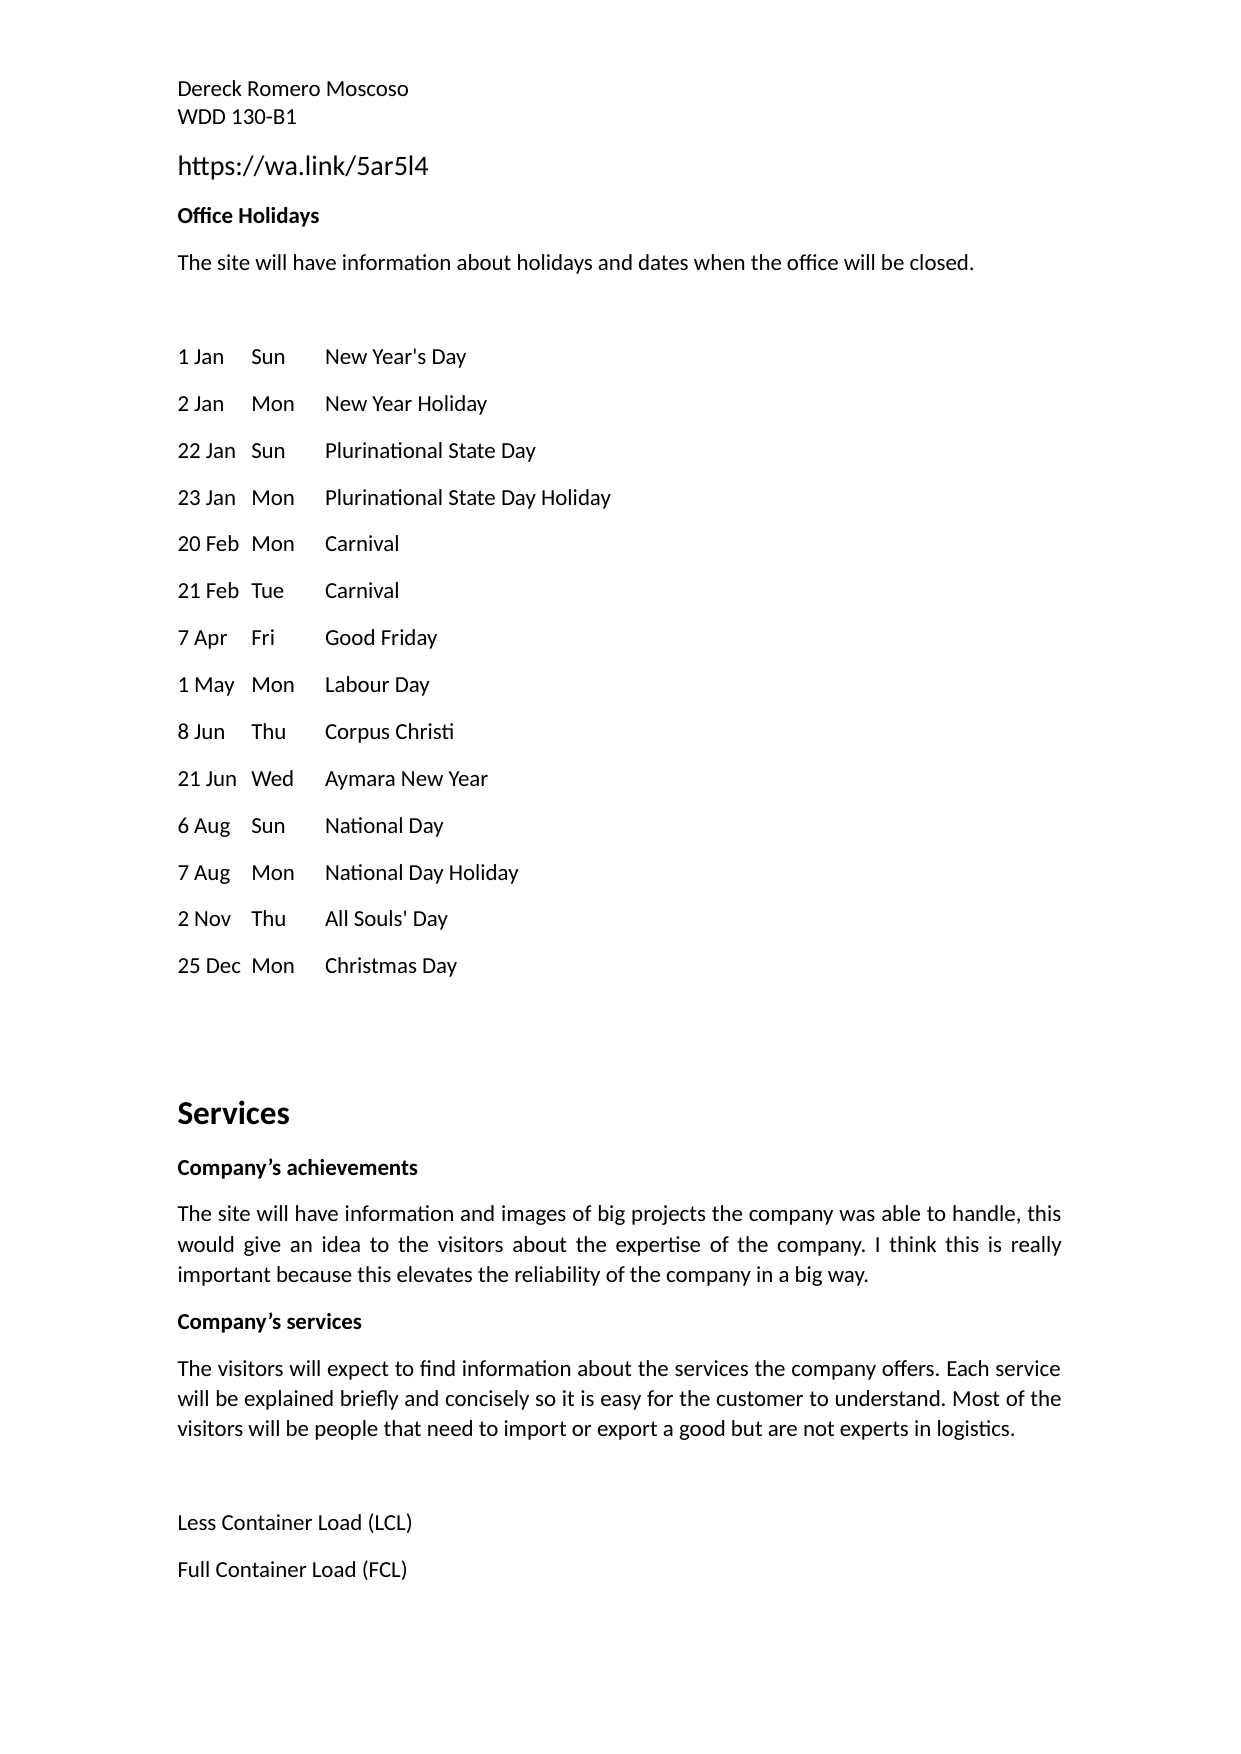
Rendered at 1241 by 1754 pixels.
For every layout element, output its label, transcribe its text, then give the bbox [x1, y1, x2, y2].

text 8 Jun Thu Corpus Christi [177, 717, 1063, 745]
text 20 Feb Mon Carnival [177, 529, 1063, 557]
text The visitors will expect to find information about the services the company offers. Each service will be explained briefly and concisely so it is easy for the customer to understand. Most of the visitors will be people that need to import or export a good but are not experts in logistics. [177, 1354, 1063, 1442]
text The site will have information about holidays and dates when the office will be closed. [177, 248, 1063, 276]
text Services [177, 1092, 1063, 1133]
text Office Holidays [177, 201, 1063, 229]
text Full Container Load (FCL) [177, 1555, 1063, 1583]
text 1 Jan Sun New Year's Day [177, 342, 1063, 370]
text 7 Aug Mon National Day Holiday [177, 858, 1063, 886]
text 21 Jun Wed Aymara New Year [177, 764, 1063, 792]
text 2 Jan Mon New Year Holiday [177, 389, 1063, 417]
text Less Container Load (LCL) [177, 1508, 1063, 1536]
text 23 Jan Mon Plurinational State Day Holiday [177, 483, 1063, 511]
text Company’s services [177, 1307, 1063, 1335]
text 7 Apr Fri Good Friday [177, 623, 1063, 651]
text 1 May Mon Labour Day [177, 670, 1063, 698]
text 21 Feb Tue Carnival [177, 576, 1063, 604]
text The site will have information and images of big projects the company was able to handle, this would give an idea to the visitors about the expertise of the company. I think this is really important because this elevates the reliability of the company in a big way. [177, 1199, 1063, 1288]
text 25 Dec Mon Christmas Day [177, 951, 1063, 979]
text 6 Aug Sun National Day [177, 811, 1063, 839]
text 22 Jan Sun Plurinational State Day [177, 436, 1063, 464]
text https://wa.link/5ar5l4 [177, 148, 1063, 182]
text 2 Nov Thu All Souls' Day [177, 904, 1063, 932]
text Company’s achievements [177, 1153, 1063, 1181]
